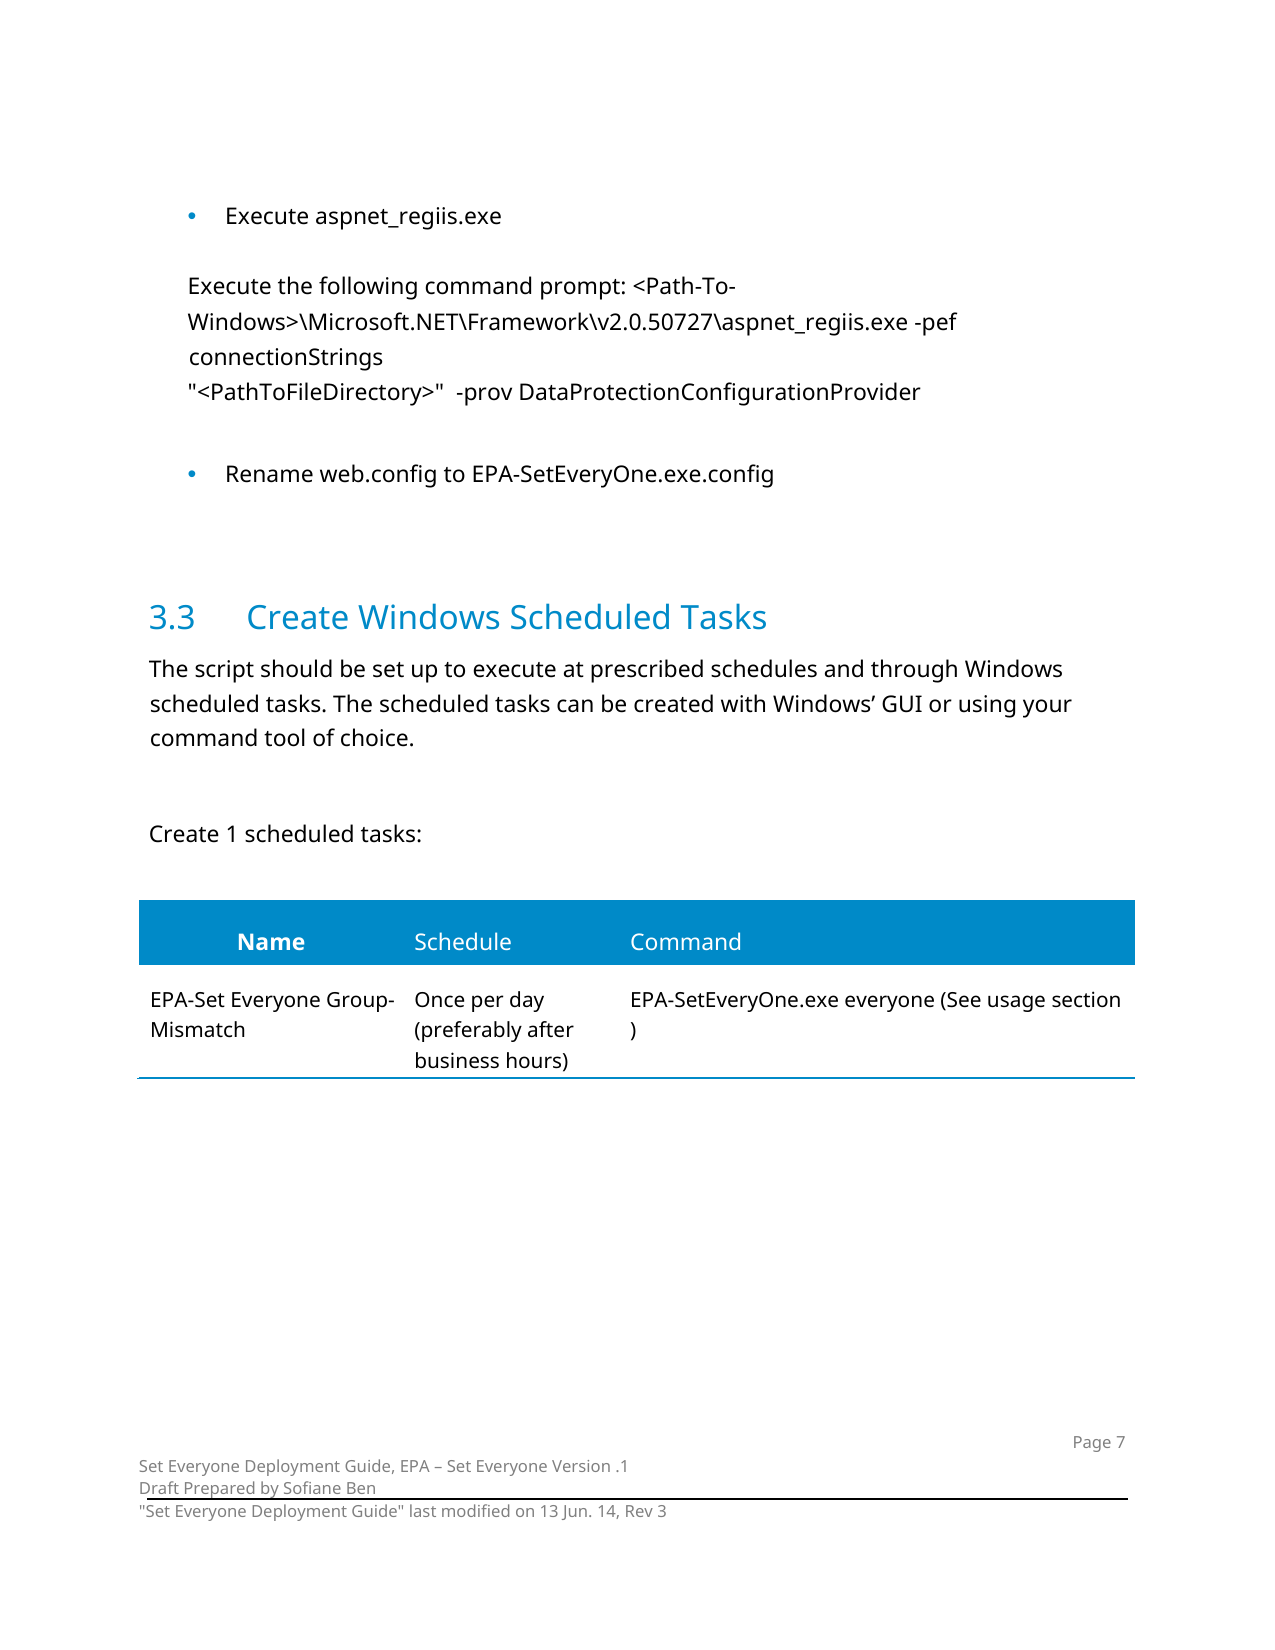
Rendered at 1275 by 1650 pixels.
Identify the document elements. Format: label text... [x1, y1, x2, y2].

text The script should be set up to execute at prescribed schedules and through Windows scheduled tasks. The scheduled tasks can be created with Windows’ GUI or using your command tool of choice. [148, 653, 1137, 753]
subtitle Create Windows Scheduled Tasks [148, 594, 1207, 639]
text "<PathToFileDirectory>" -prov DataProtectionConfigurationProvider [187, 376, 1137, 407]
table_cell Once per day (preferably after business hours) [414, 965, 630, 1077]
table_header Schedule [414, 900, 630, 965]
list Rename web.config to EPA-SetEveryOne.exe.config [187, 458, 1137, 489]
table_header Command [630, 900, 1135, 965]
text Execute the following command prompt: <Path-To- [187, 270, 1137, 301]
text Create 1 scheduled tasks: [148, 818, 1137, 850]
table_cell EPA-Set Everyone Group-Mismatch [139, 965, 414, 1077]
text Windows>\Microsoft.NET\Framework\v2.0.50727\aspnet_regiis.exe -pef connectionStrings [187, 306, 1137, 372]
list Execute aspnet_regiis.exe [187, 200, 1137, 231]
table_cell EPA-SetEveryOne.exe everyone (See usage section ) [630, 965, 1135, 1077]
table_header Name [139, 900, 414, 965]
